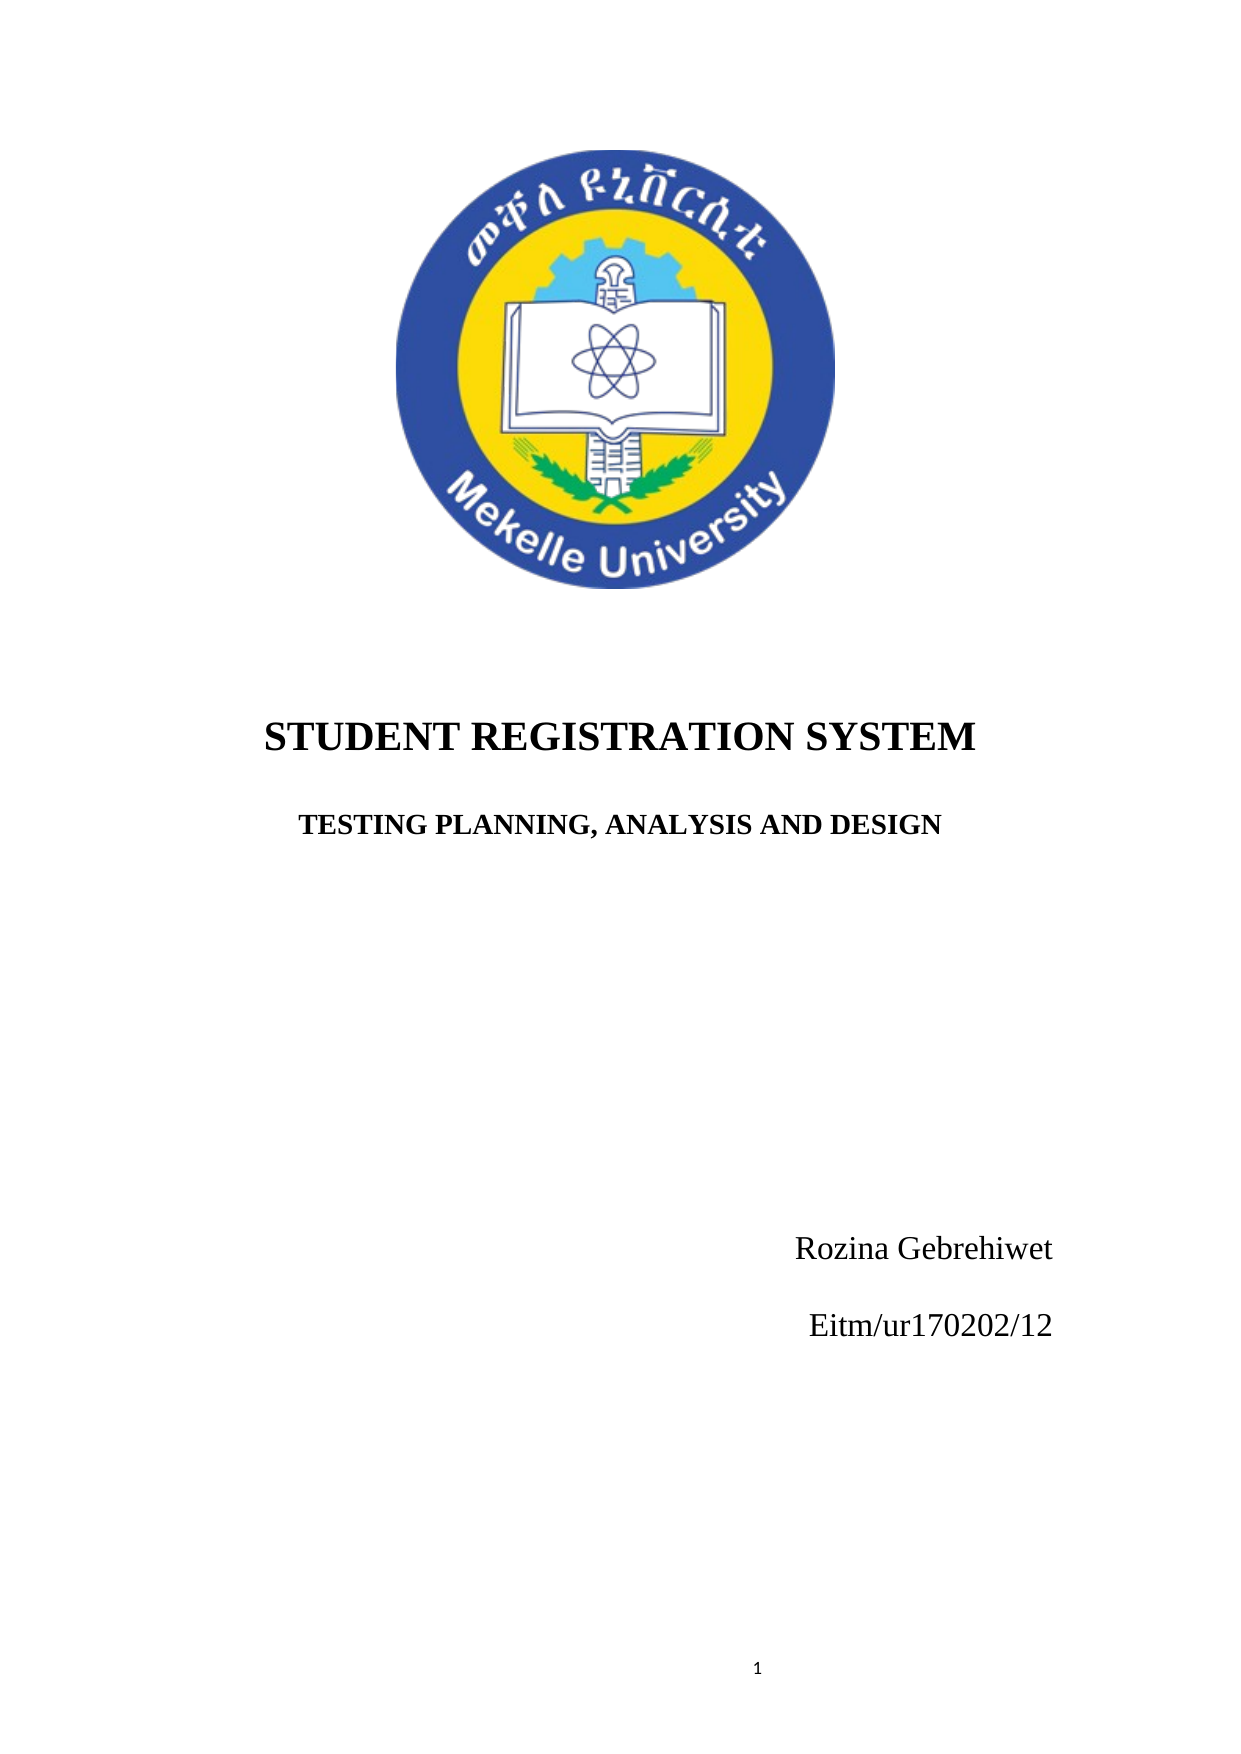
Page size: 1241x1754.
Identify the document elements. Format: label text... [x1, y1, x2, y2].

text Eitm/ur170202/12 [187, 1305, 1053, 1343]
text Rozina Gebrehiwet [187, 1228, 1053, 1267]
text TESTING PLANNING, ANALYSIS AND DESIGN [187, 807, 1053, 840]
picture [395, 150, 835, 589]
text STUDENT REGISTRATION SYSTEM [187, 711, 1053, 759]
